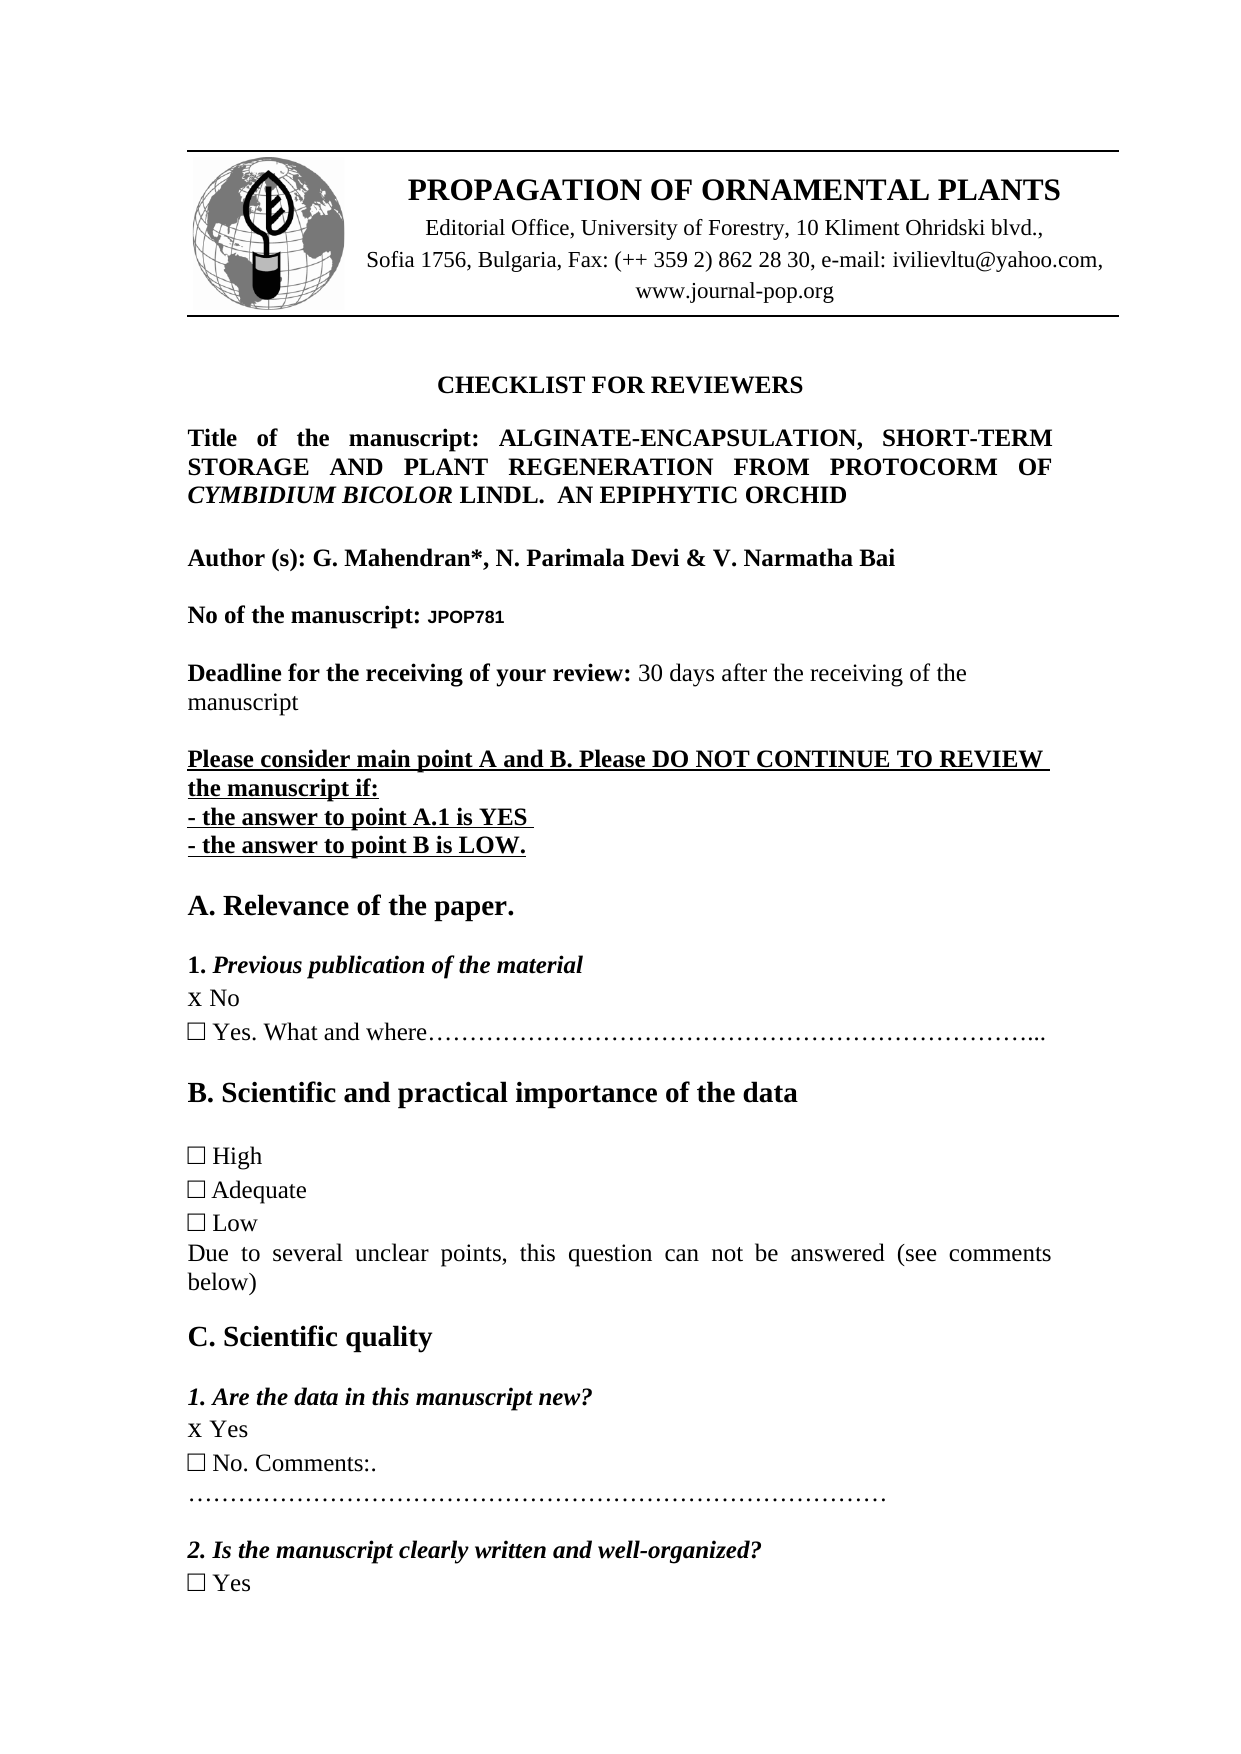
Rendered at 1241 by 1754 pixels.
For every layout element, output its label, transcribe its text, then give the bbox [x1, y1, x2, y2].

text □ No. Comments:.………………………………………………………………………… [187, 1444, 1053, 1506]
text - the answer to point A.1 is YES [187, 802, 1053, 831]
text □ Adequate [187, 1171, 1053, 1204]
subtitle C. Scientific quality [187, 1319, 1053, 1353]
subtitle CHECKLIST FOR REVIEWERS [187, 370, 1053, 399]
subtitle Deadline for the receiving of your review: 30 days after the receiving of the manuscript [187, 658, 1053, 716]
text □ Yes. What and where………………………………………………………………... [187, 1013, 1053, 1046]
subtitle B. Scientific and practical importance of the data [187, 1075, 1053, 1108]
text - the answer to point B is LOW. [187, 831, 1053, 859]
text x Yes [187, 1411, 1053, 1444]
table_header [187, 152, 350, 315]
subtitle Due to several unclear points, this question can not be answered (see comments below) [187, 1238, 1053, 1295]
text 1. Are the data in this manuscript new? [187, 1382, 1053, 1411]
subtitle No of the manuscript: JPOP781 [187, 601, 1053, 629]
text Author (s): G. Mahendran*, N. Parimala Devi & V. Narmatha Bai [187, 543, 1053, 572]
text Please consider main point A and B. Please DO NOT CONTINUE TO REVIEW the manuscript if: [187, 744, 1053, 802]
table_header PROPAGATION OF ORNAMENTAL PLANTS Editorial Office, , 10 Kliment Ohridski blvd., Sofia 1756, Bulgaria, Fax: (++ 359 2) 862 28 30, e-mail: ivilievltu@yahoo.com, www.journal-pop.org [350, 152, 1119, 315]
text □ High [187, 1137, 1053, 1171]
picture [192, 157, 345, 310]
text 1. Previous publication of the material [187, 950, 1053, 979]
text 2. Is the manuscript clearly written and well-organized? [187, 1535, 1053, 1564]
text x No [187, 979, 1053, 1013]
text Title of the manuscript: ALGINATE-ENCAPSULATION, SHORT-TERM STORAGE AND PLANT REGENERATION FROM PROTOCORM OF CYMBIDIUM BICOLOR LINDL. AN EPIPHYTIC ORCHID [187, 423, 1053, 509]
text □ Yes [187, 1564, 1053, 1597]
text □ Low [187, 1204, 1053, 1238]
text A. Relevance of the paper. [187, 888, 1053, 922]
